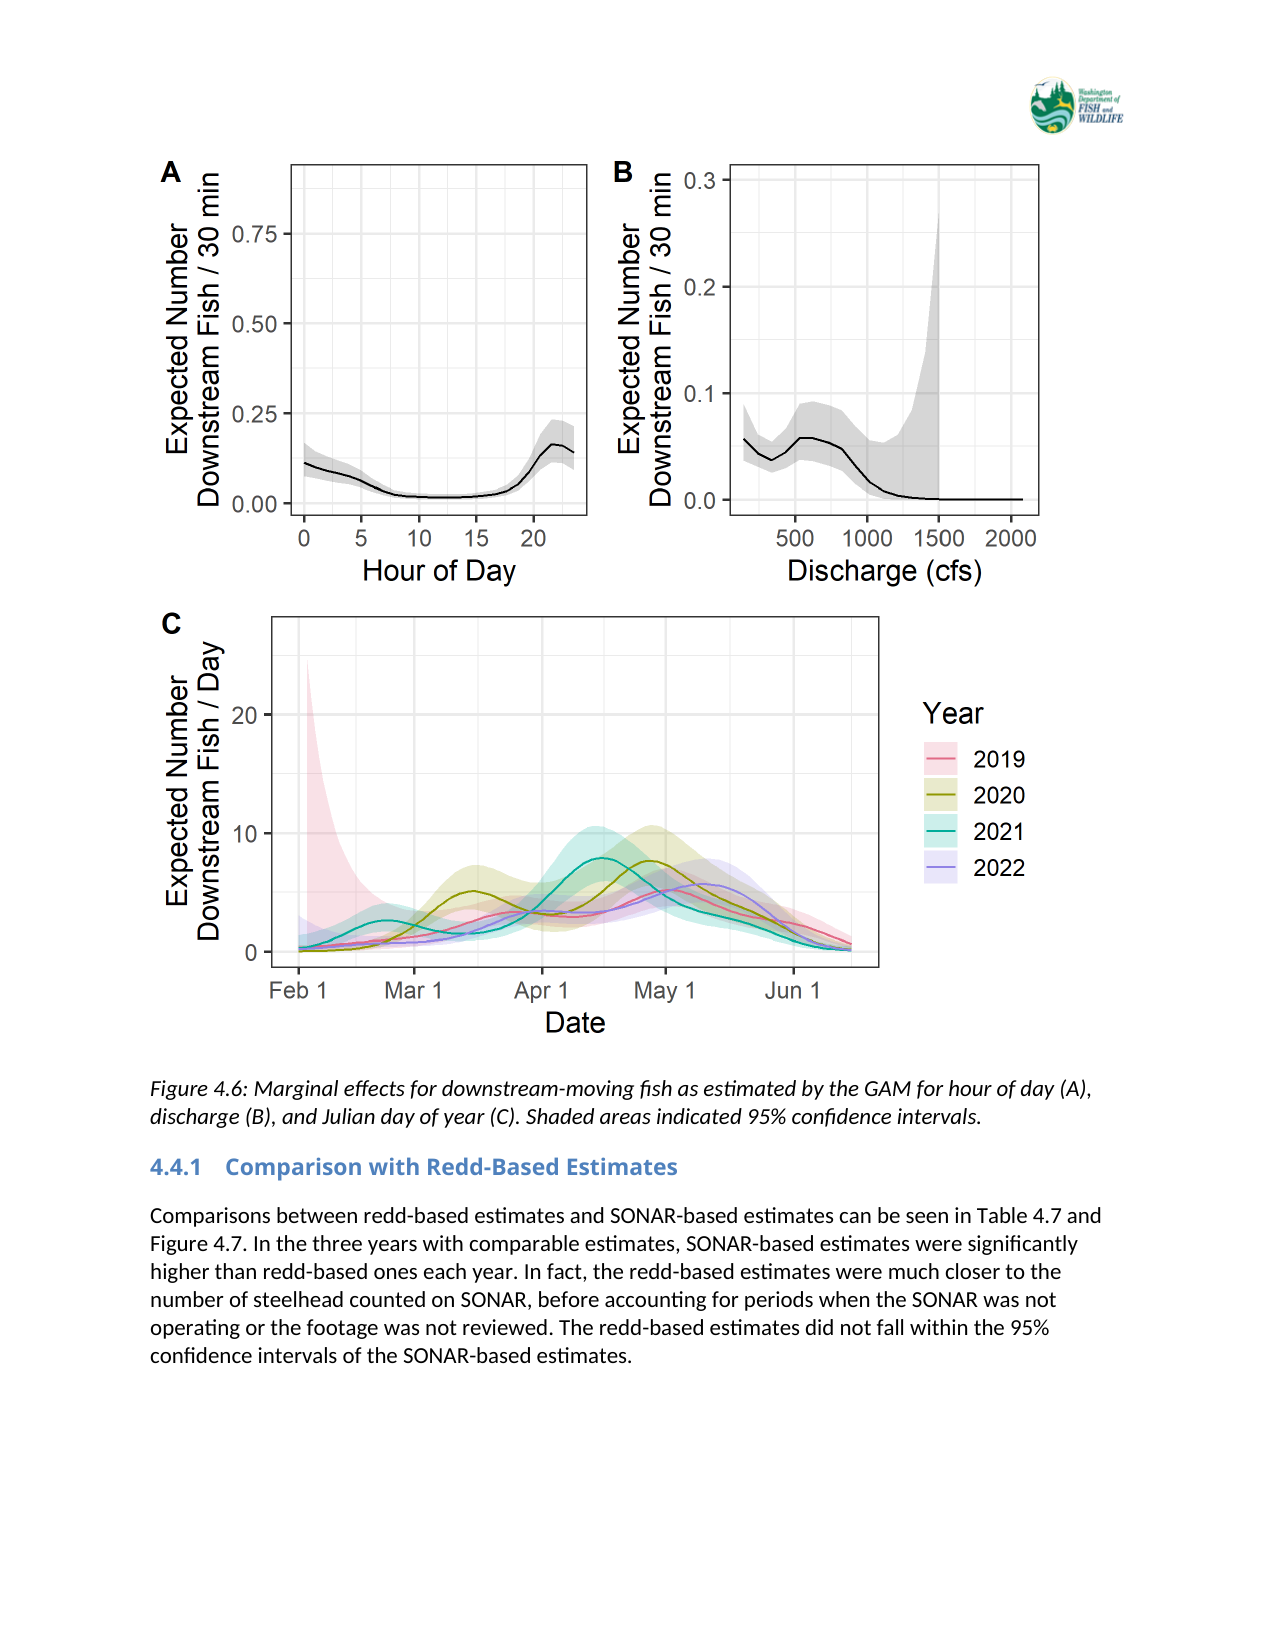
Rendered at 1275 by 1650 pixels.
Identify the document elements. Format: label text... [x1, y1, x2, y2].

picture [1027, 75, 1125, 137]
subtitle 4.4.1 Comparison with Redd-Based Estimates [150, 1151, 1125, 1182]
text Figure 4.6: Marginal effects for downstream-moving fish as estimated by the GAM for hour of day (A), discharge (B), and Julian day of year (C). Shaded areas indicated 95% confidence intervals. [150, 1074, 1125, 1130]
text Comparisons between redd-based estimates and SONAR-based estimates can be seen in Table 4.7 and Figure 4.7. In the three years with comparable estimates, SONAR-based estimates were significantly higher than redd-based ones each year. In fact, the redd-based estimates were much closer to the number of steelhead counted on SONAR, before accounting for periods when the SONAR was not operating or the footage was not reviewed. The redd-based estimates did not fall within the 95% confidence intervals of the SONAR-based estimates. [150, 1201, 1125, 1369]
picture [150, 150, 1053, 1053]
